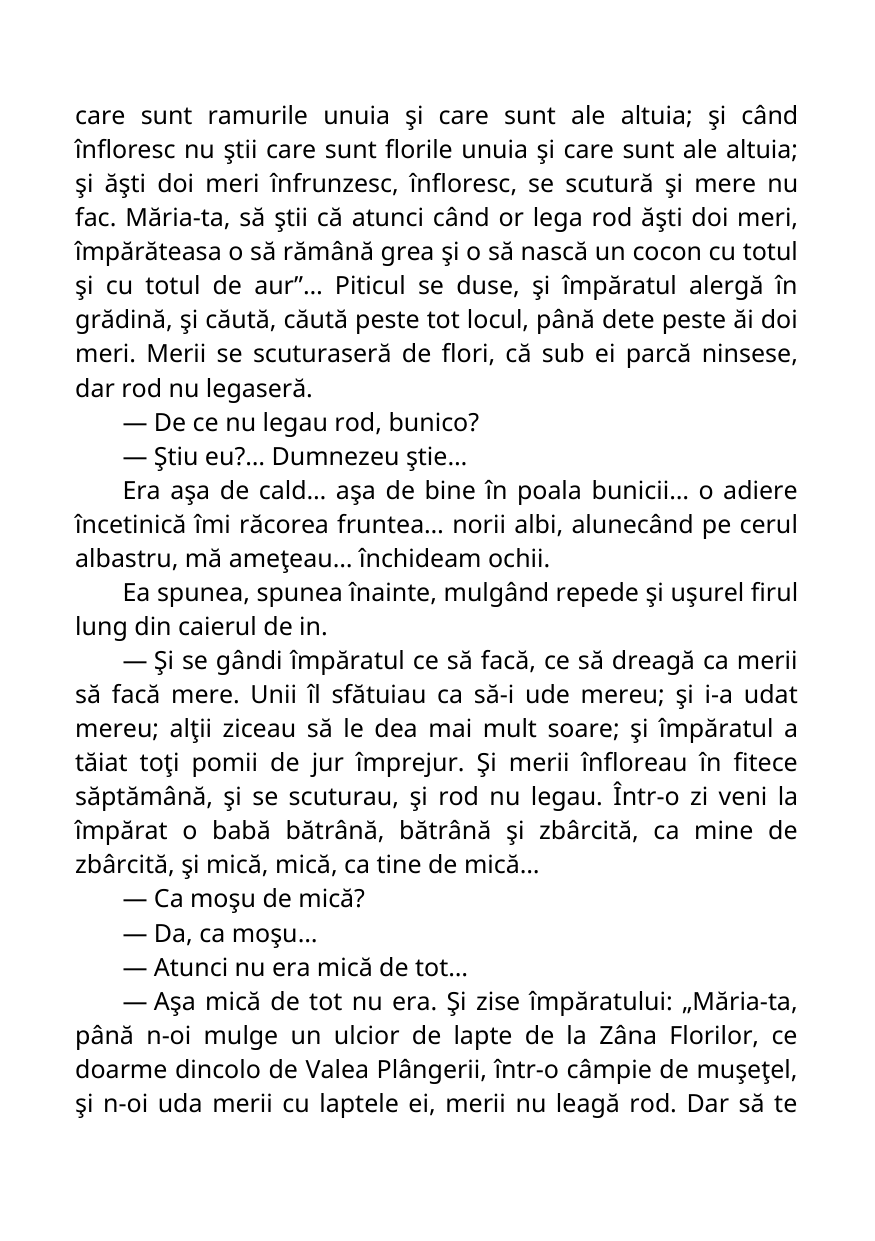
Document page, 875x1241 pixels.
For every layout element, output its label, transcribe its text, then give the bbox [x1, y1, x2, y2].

text ― Ca moşu de mică? [75, 881, 799, 915]
text Ea spunea, spunea înainte, mulgând repede şi uşurel firul lung din caierul de in. [75, 574, 799, 643]
text ― De ce nu legau rod, bunico? [75, 404, 799, 438]
text ― Şi se gândi împăratul ce să facă, ce să dreagă ca merii să facă mere. Unii îl sfătuiau ca să-i ude mereu; şi i-a udat mereu; alţii ziceau să le dea mai mult soare; şi împăratul a tăiat toţi pomii de jur împrejur. Şi merii înfloreau în fitece săptămână, şi se scuturau, şi rod nu legau. Într-o zi veni la împărat o babă bătrână, bătrână şi zbârcită, ca mine de zbârcită, şi mică, mică, ca tine de mică… [75, 643, 799, 881]
text ― Atunci nu era mică de tot… [75, 949, 799, 983]
text Era aşa de cald… aşa de bine în poala bunicii… o adiere încetinică îmi răcorea fruntea… norii albi, alunecând pe cerul albastru, mă ameţeau… închideam ochii. [75, 472, 799, 574]
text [75, 983, 799, 1119]
text ― Ştiu eu?… Dumnezeu ştie… [75, 438, 799, 472]
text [75, 98, 799, 404]
text ― Da, ca moşu… [75, 915, 799, 949]
